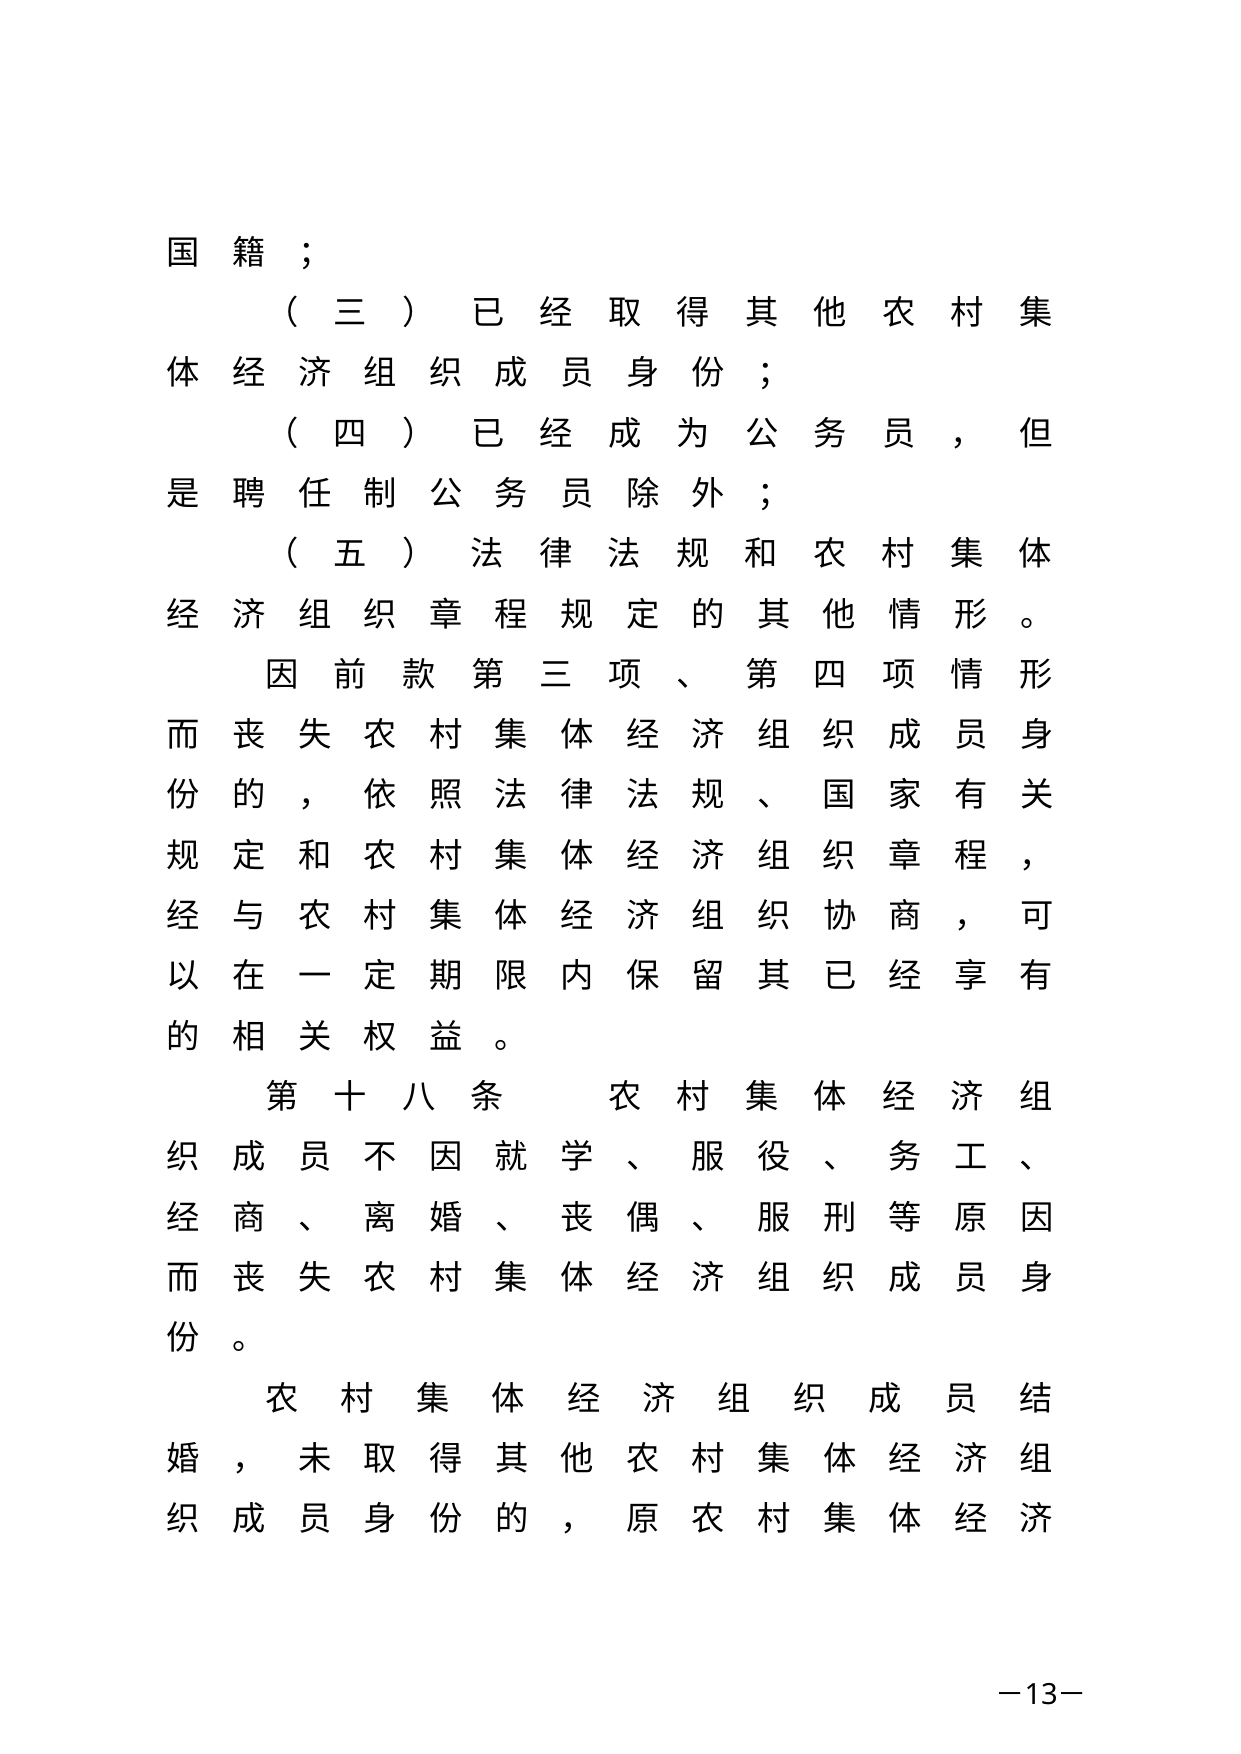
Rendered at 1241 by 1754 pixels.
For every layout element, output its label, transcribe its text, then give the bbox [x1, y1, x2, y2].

text 第十八条 农村集体经济组织成员不因就学、服役、务工、经商、离婚、丧偶、服刑等原因而丧失农村集体经济组织成员身份。 [167, 1064, 1085, 1365]
text （四）已经成为公务员，但是聘任制公务员除外； [167, 400, 1085, 521]
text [167, 1365, 1085, 1546]
text （三）已经取得其他农村集体经济组织成员身份； [167, 280, 1085, 400]
text （五）法律法规和农村集体经济组织章程规定的其他情形。 [167, 521, 1085, 642]
text （二）丧失中华人民共和国国籍； [167, 219, 1085, 280]
text 因前款第三项、第四项情形而丧失农村集体经济组织成员身份的，依照法律法规、国家有关规定和农村集体经济组织章程，经与农村集体经济组织协商，可以在一定期限内保留其已经享有的相关权益。 [167, 642, 1085, 1064]
